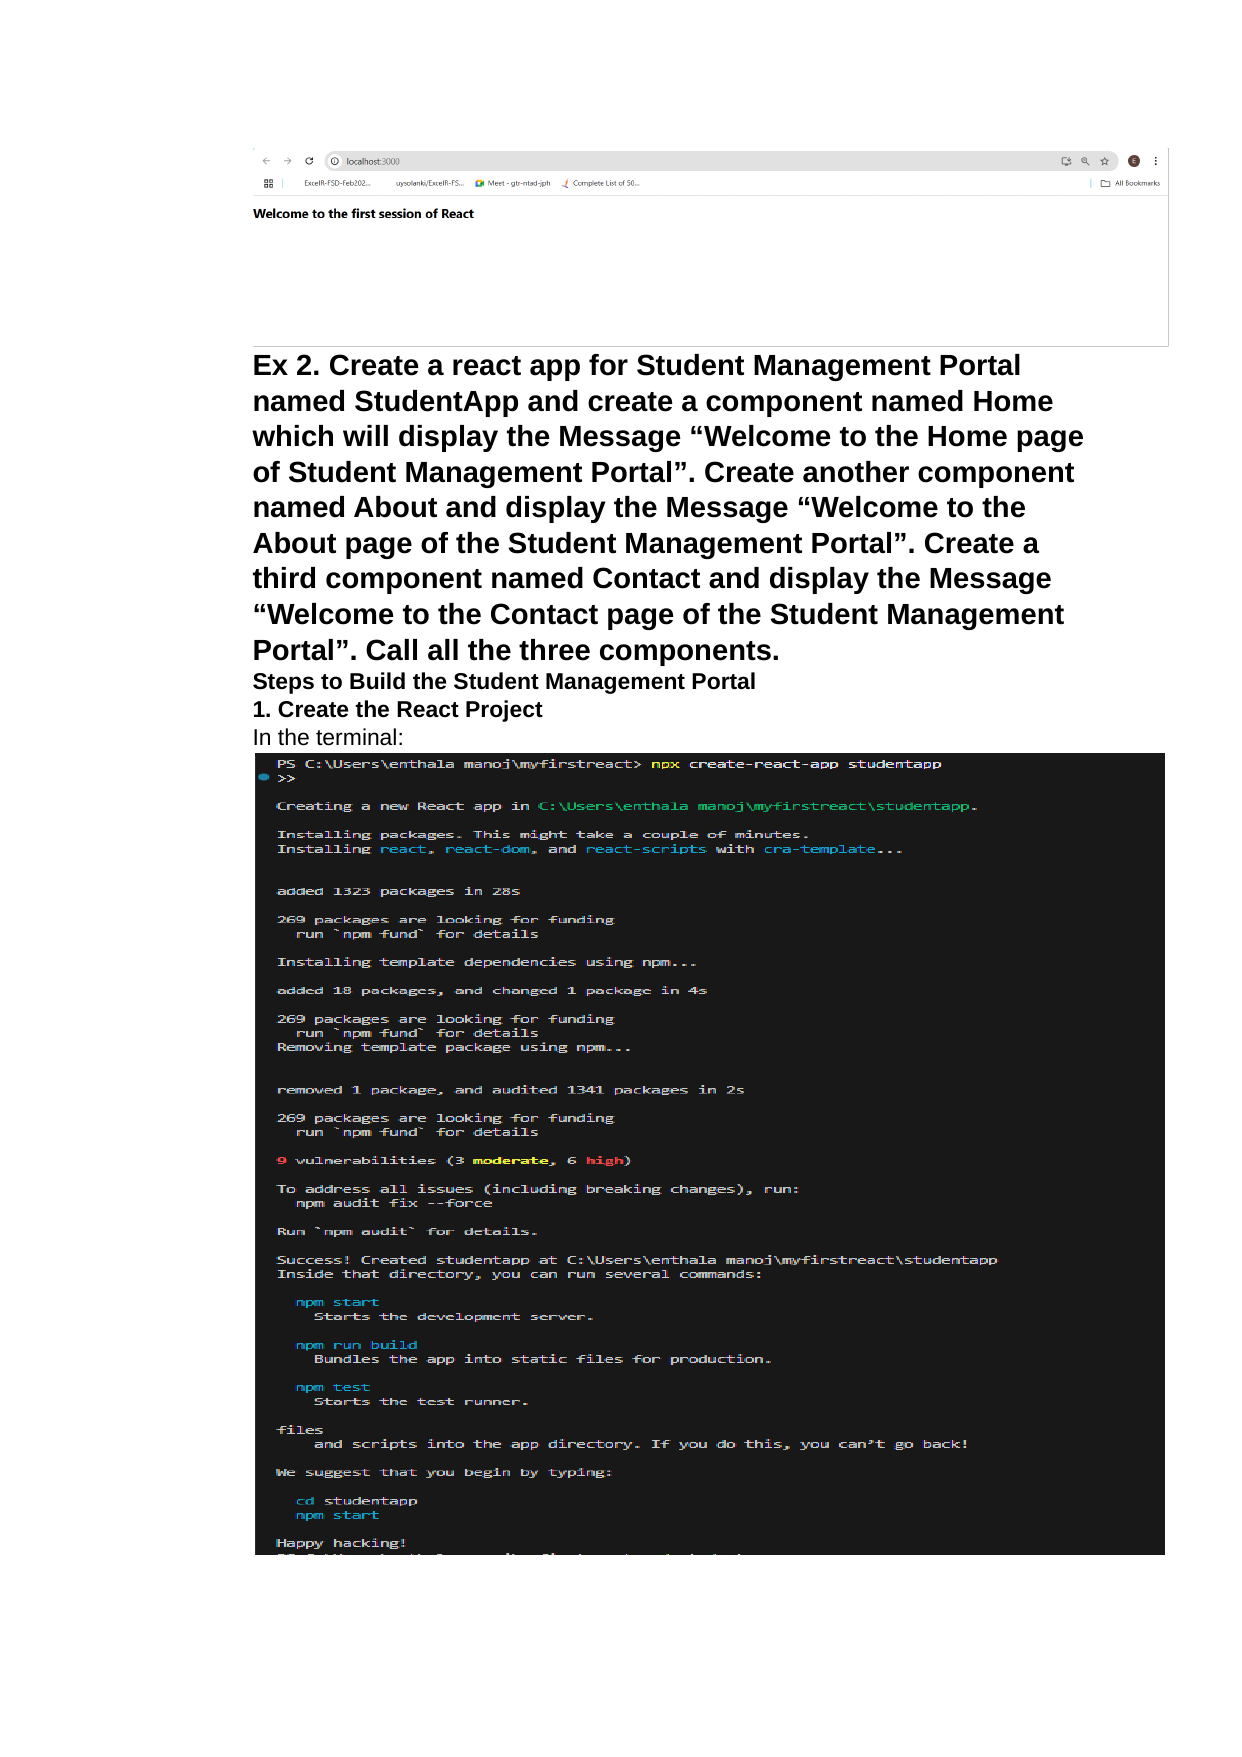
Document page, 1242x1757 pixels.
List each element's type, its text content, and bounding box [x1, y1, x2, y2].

picture [252, 751, 1169, 1556]
list In the terminal: [252, 724, 1094, 750]
list 1. Create the React Project [252, 696, 1094, 722]
list Ex 2. Create a react app for Student Management Portal named StudentApp and create a component named Home which will display the Message “Welcome to the Home page of Student Management Portal”. Create another component named About and display the Message “Welcome to the About page of the Student Management Portal”. Create a third component named Contact and display the Message “Welcome to the Contact page of the Student Management Portal”. Call all the three components. [252, 348, 1094, 666]
list Steps to Build the Student Management Portal [252, 668, 1094, 694]
picture [252, 147, 1169, 347]
